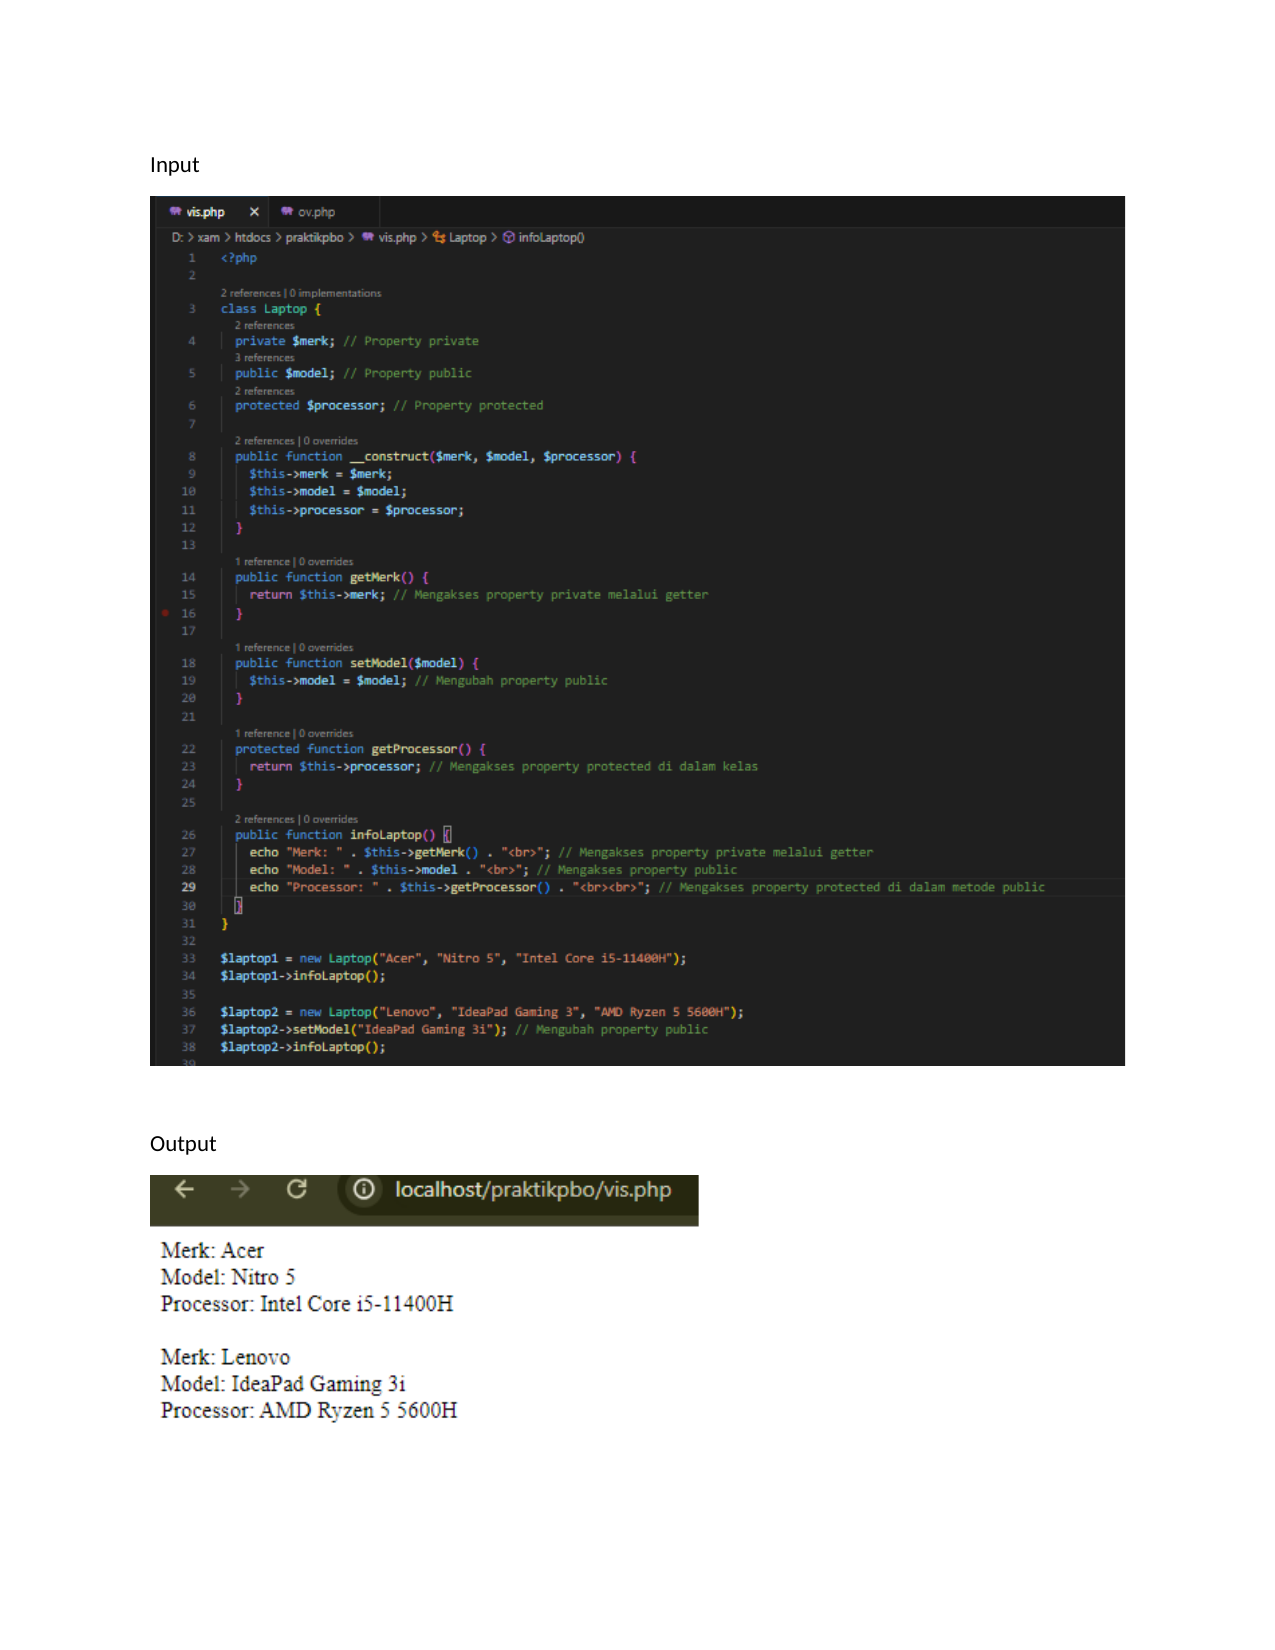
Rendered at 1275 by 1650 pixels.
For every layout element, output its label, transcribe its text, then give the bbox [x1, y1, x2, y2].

picture [150, 1175, 699, 1440]
picture [150, 196, 1125, 1066]
text Input [150, 150, 1125, 178]
text Output [150, 1129, 1125, 1157]
